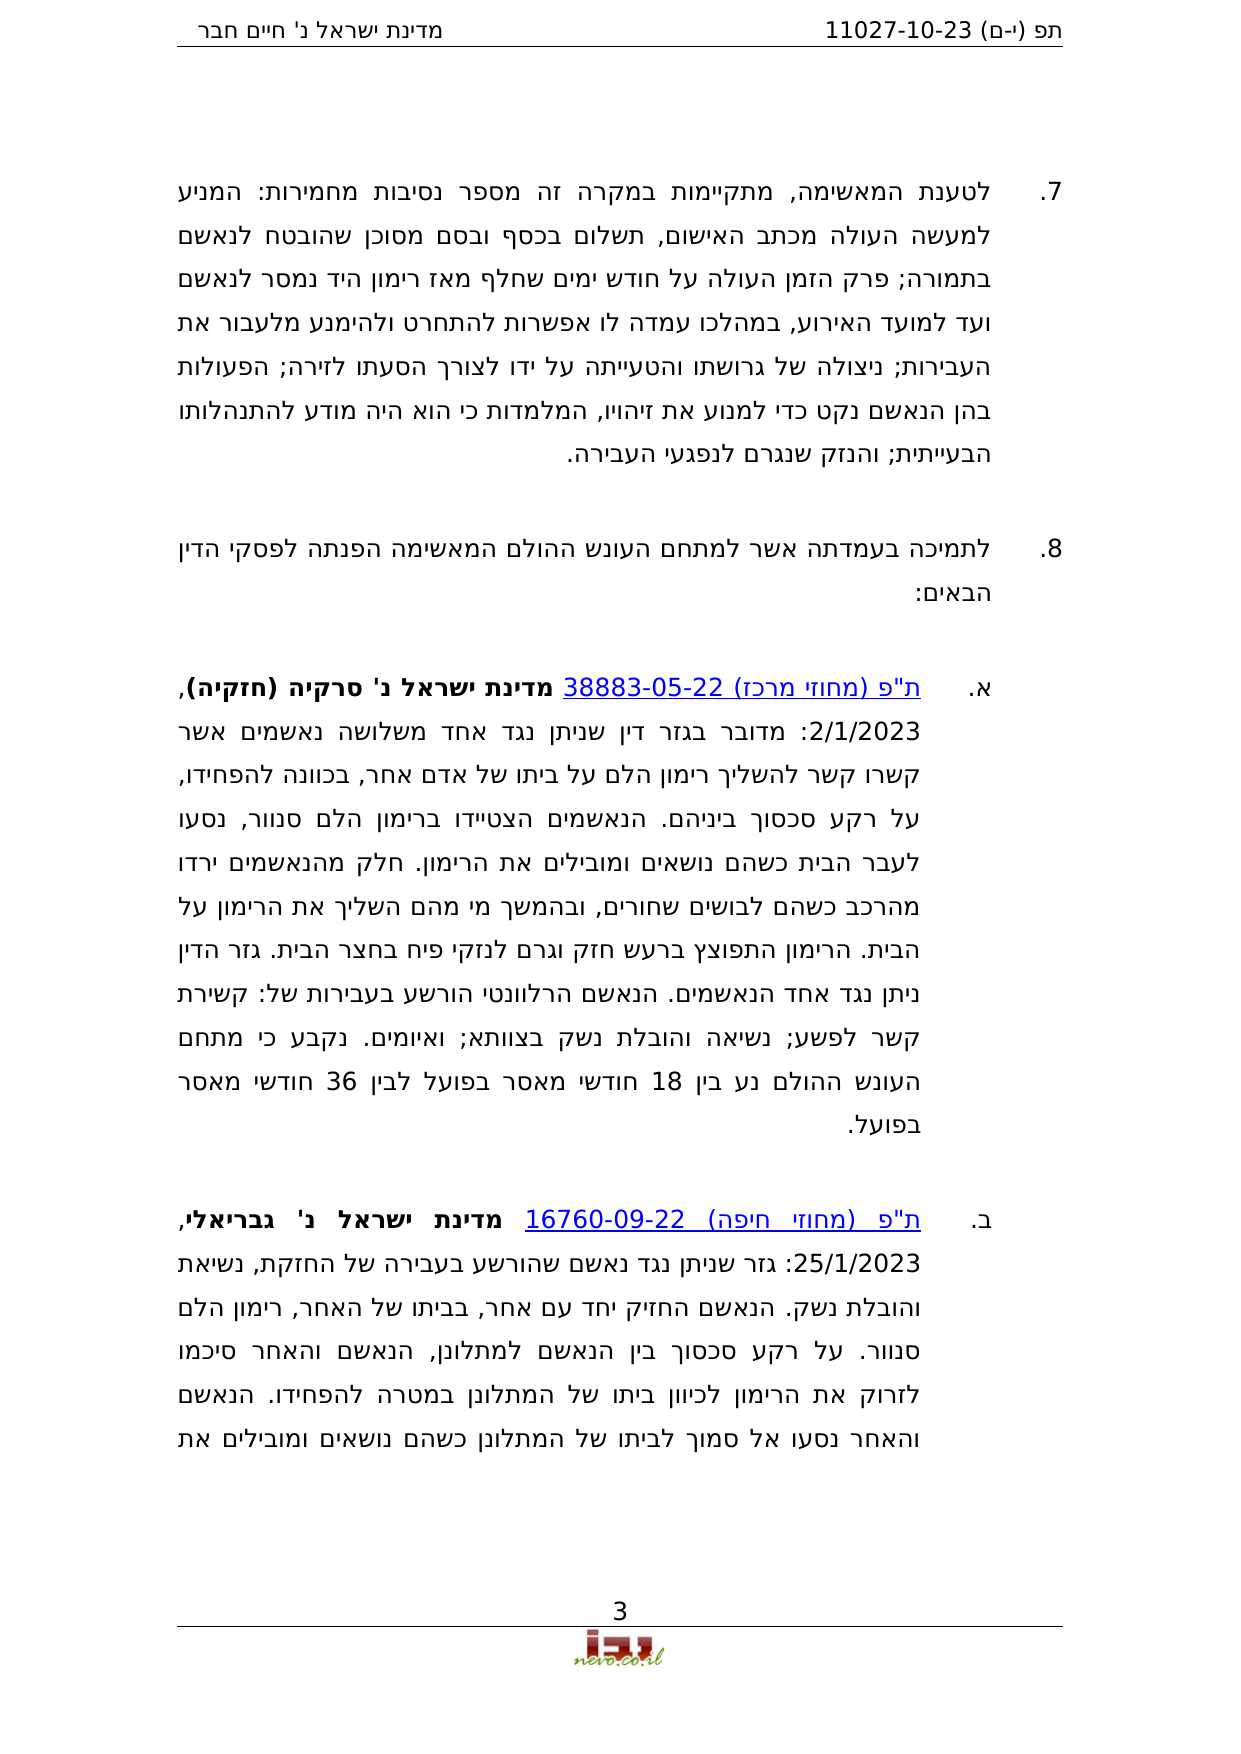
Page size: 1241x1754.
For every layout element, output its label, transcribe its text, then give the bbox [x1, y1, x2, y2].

text א. ת"פ (מחוזי מרכז) 38883-05-22 מדינת ישראל נ' סרקיה (חזקיה), 2/1/2023: מדובר בגזר דין שניתן נגד אחד משלושה נאשמים אשר קשרו קשר להשליך רימון הלם על ביתו של אדם אחר, בכוונה להפחידו, על רקע סכסוך ביניהם. הנאשמים הצטיידו ברימון הלם סנוור, נסעו לעבר הבית כשהם נושאים ומובילים את הרימון. חלק מהנאשמים ירדו מהרכב כשהם לבושים שחורים, ובהמשך מי מהם השליך את הרימון על הבית. הרימון התפוצץ ברעש חזק וגרם לנזקי פיח בחצר הבית. גזר הדין ניתן נגד אחד הנאשמים. הנאשם הרלוונטי הורשע בעבירות של: קשירת קשר לפשע; נשיאה והובלת נשק בצוותא; ואיומים. נקבע כי מתחם העונש ההולם נע בין 18 חודשי מאסר בפועל לבין 36 חודשי מאסר בפועל. [177, 673, 992, 1140]
text 8. לתמיכה בעמדתה אשר למתחם העונש ההולם המאשימה הפנתה לפסקי הדין הבאים: [177, 534, 1063, 607]
text 7. לטענת המאשימה, מתקיימות במקרה זה מספר נסיבות מחמירות: המניע למעשה העולה מכתב האישום, תשלום בכסף ובסם מסוכן שהובטח לנאשם בתמורה; פרק הזמן העולה על חודש ימים שחלף מאז רימון היד נמסר לנאשם ועד למועד האירוע, במהלכו עמדה לו אפשרות להתחרט ולהימנע מלעבור את העבירות; ניצולה של גרושתו והטעייתה על ידו לצורך הסעתו לזירה; הפעולות בהן הנאשם נקט כדי למנוע את זיהויו, המלמדות כי הוא היה מודע להתנהלותו הבעייתית; והנזק שנגרם לנפגעי העבירה. [177, 177, 1063, 469]
picture [574, 1629, 666, 1667]
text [177, 1205, 992, 1453]
